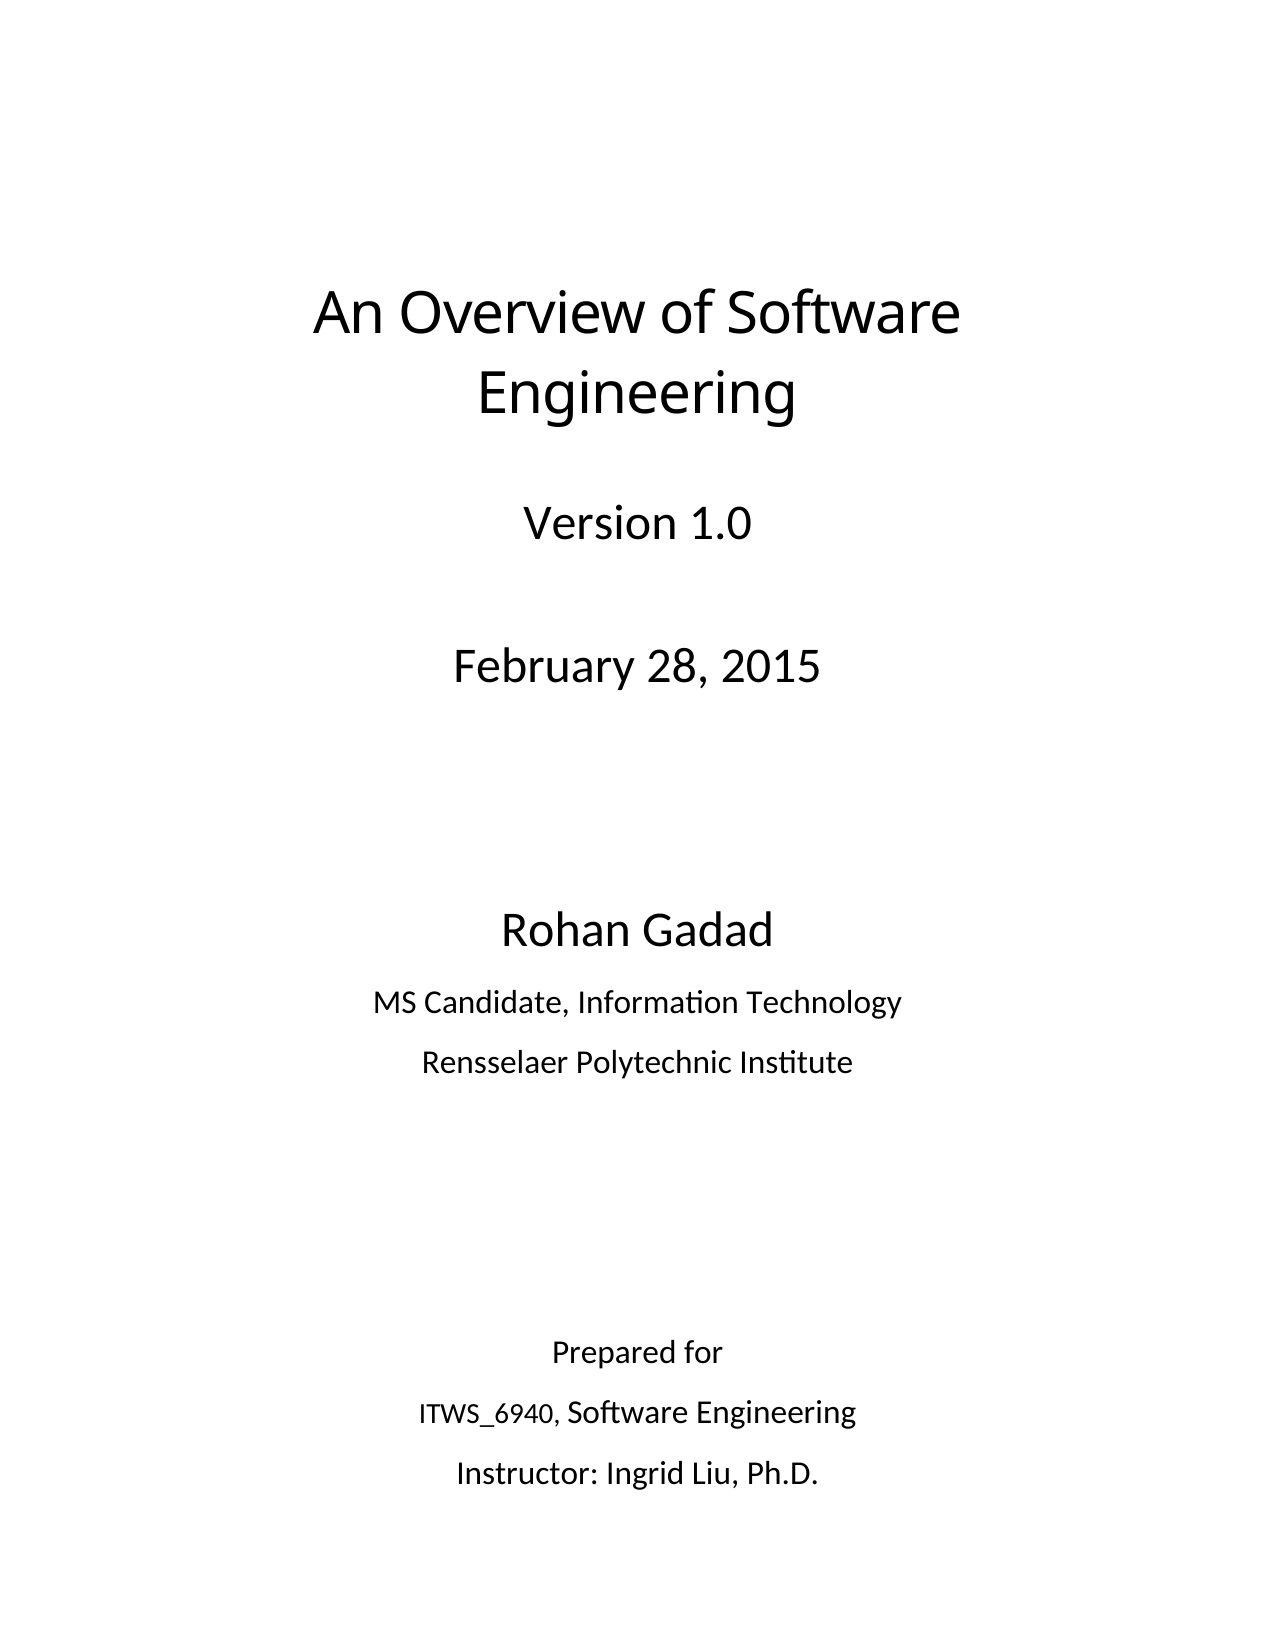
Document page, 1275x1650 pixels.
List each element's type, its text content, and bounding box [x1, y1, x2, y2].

text Rohan Gadad [150, 898, 1125, 959]
text MS Candidate, Information Technology [150, 981, 1125, 1022]
text Version 1.0 [150, 491, 1125, 552]
text February 28, 2015 [150, 634, 1125, 695]
title An Overview of Software Engineering [150, 271, 1125, 430]
text Prepared for [150, 1331, 1125, 1372]
text Rensselaer Polytechnic Institute [150, 1041, 1125, 1082]
text Instructor: Ingrid Liu, Ph.D. [150, 1452, 1125, 1493]
text ITWS_6940, Software Engineering [150, 1391, 1125, 1432]
